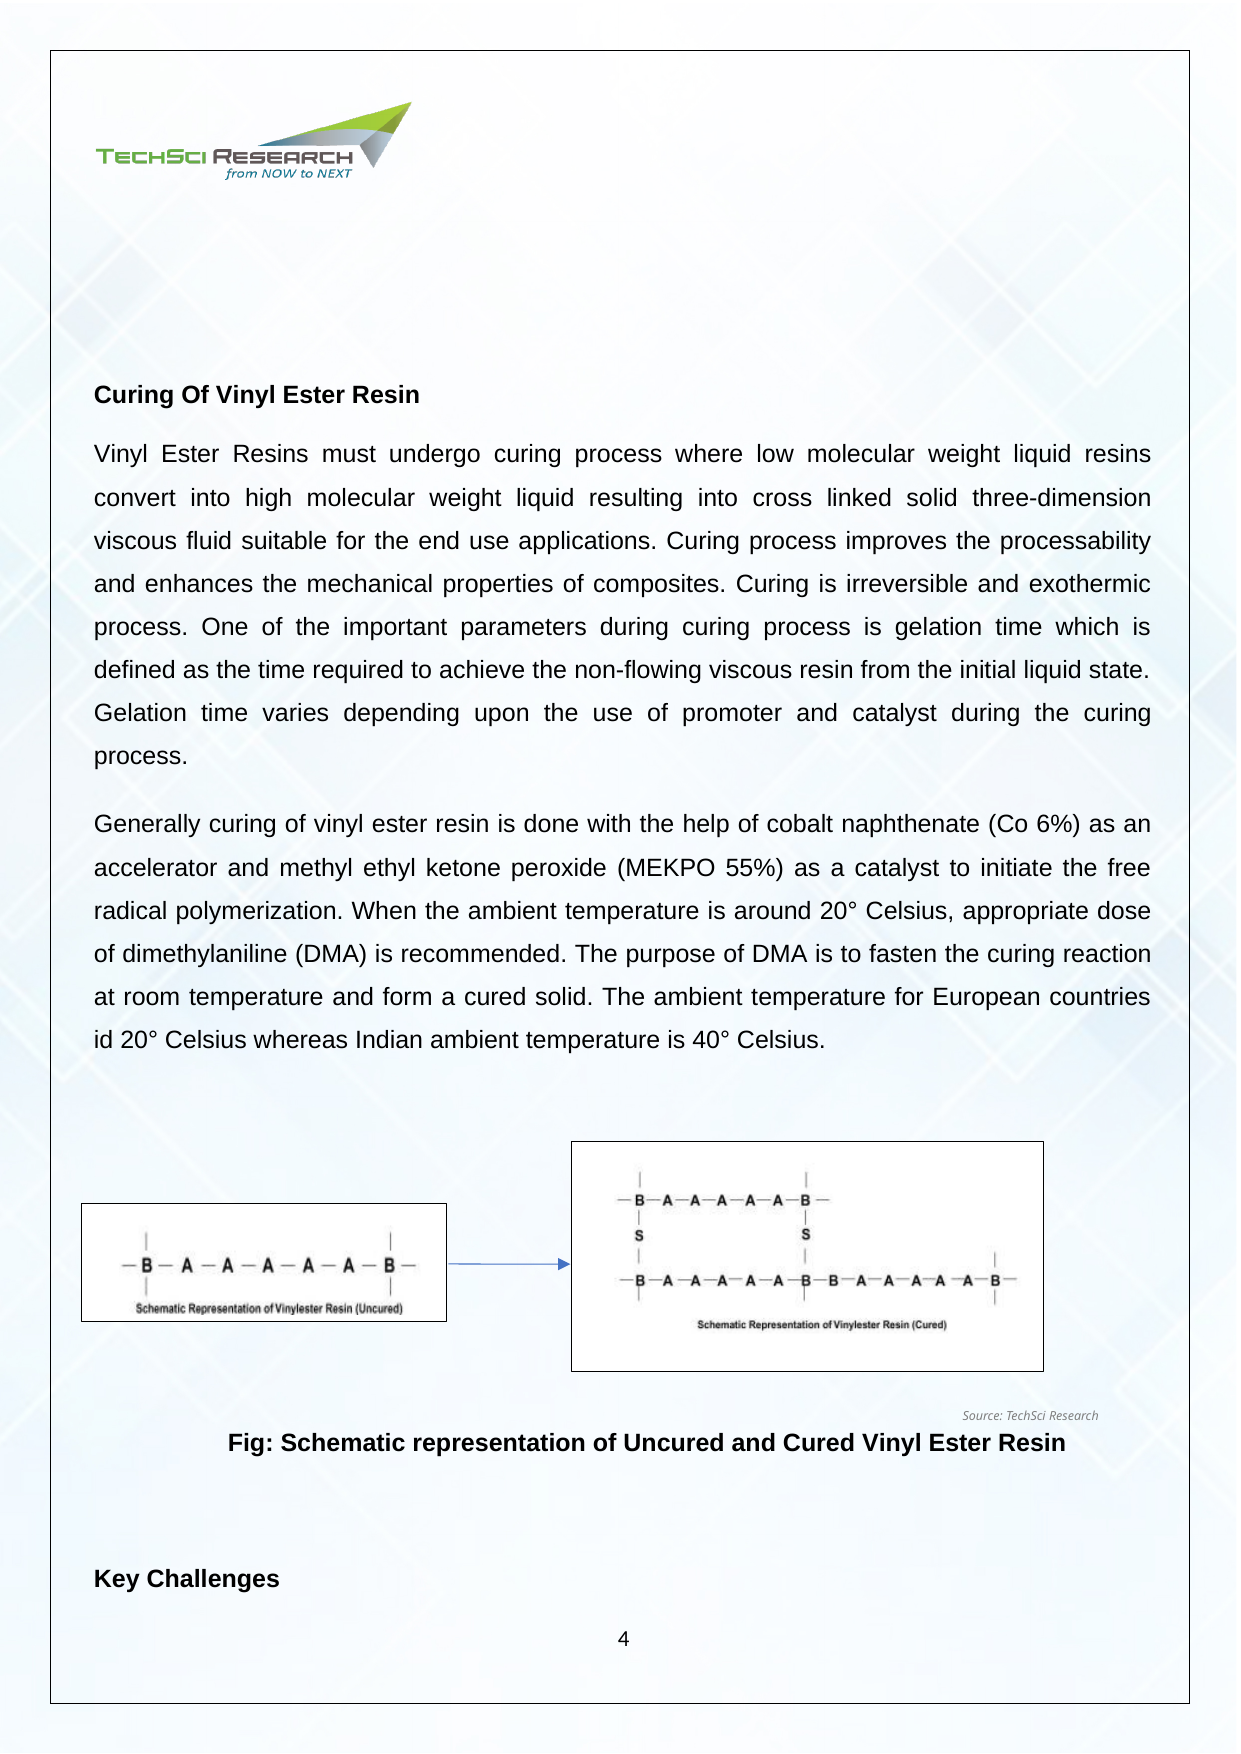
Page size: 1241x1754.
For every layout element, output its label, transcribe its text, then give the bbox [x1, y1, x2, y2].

text Curing Of Vinyl Ester Resin [94, 379, 1153, 408]
text Fig: Schematic representation of Uncured and Cured Vinyl Ester Resin [94, 1428, 1153, 1457]
picture [0, 3, 1237, 1753]
text Key Challenges [94, 1564, 1153, 1593]
text Vinyl Ester Resins must undergo curing process where low molecular weight liquid resins convert into high molecular weight liquid resulting into cross linked solid three-dimension viscous fluid suitable for the end use applications. Curing process improves the processability and enhances the mechanical properties of composites. Curing is irreversible and exothermic process. One of the important parameters during curing process is gelation time which is defined as the time required to achieve the non-flowing viscous resin from the initial liquid state. Gelation time varies depending upon the use of promoter and catalyst during the curing process. [94, 439, 1153, 770]
text Generally curing of vinyl ester resin is done with the help of cobalt naphthenate (Co 6%) as an accelerator and methyl ethyl ketone peroxide (MEKPO 55%) as a catalyst to initiate the free radical polymerization. When the ambient temperature is around 20° Celsius, appropriate dose of dimethylaniline (DMA) is recommended. The purpose of DMA is to fasten the curing reaction at room temperature and form a cured solid. The ambient temperature for European countries id 20° Celsius whereas Indian ambient temperature is 40° Celsius. [94, 809, 1153, 1054]
